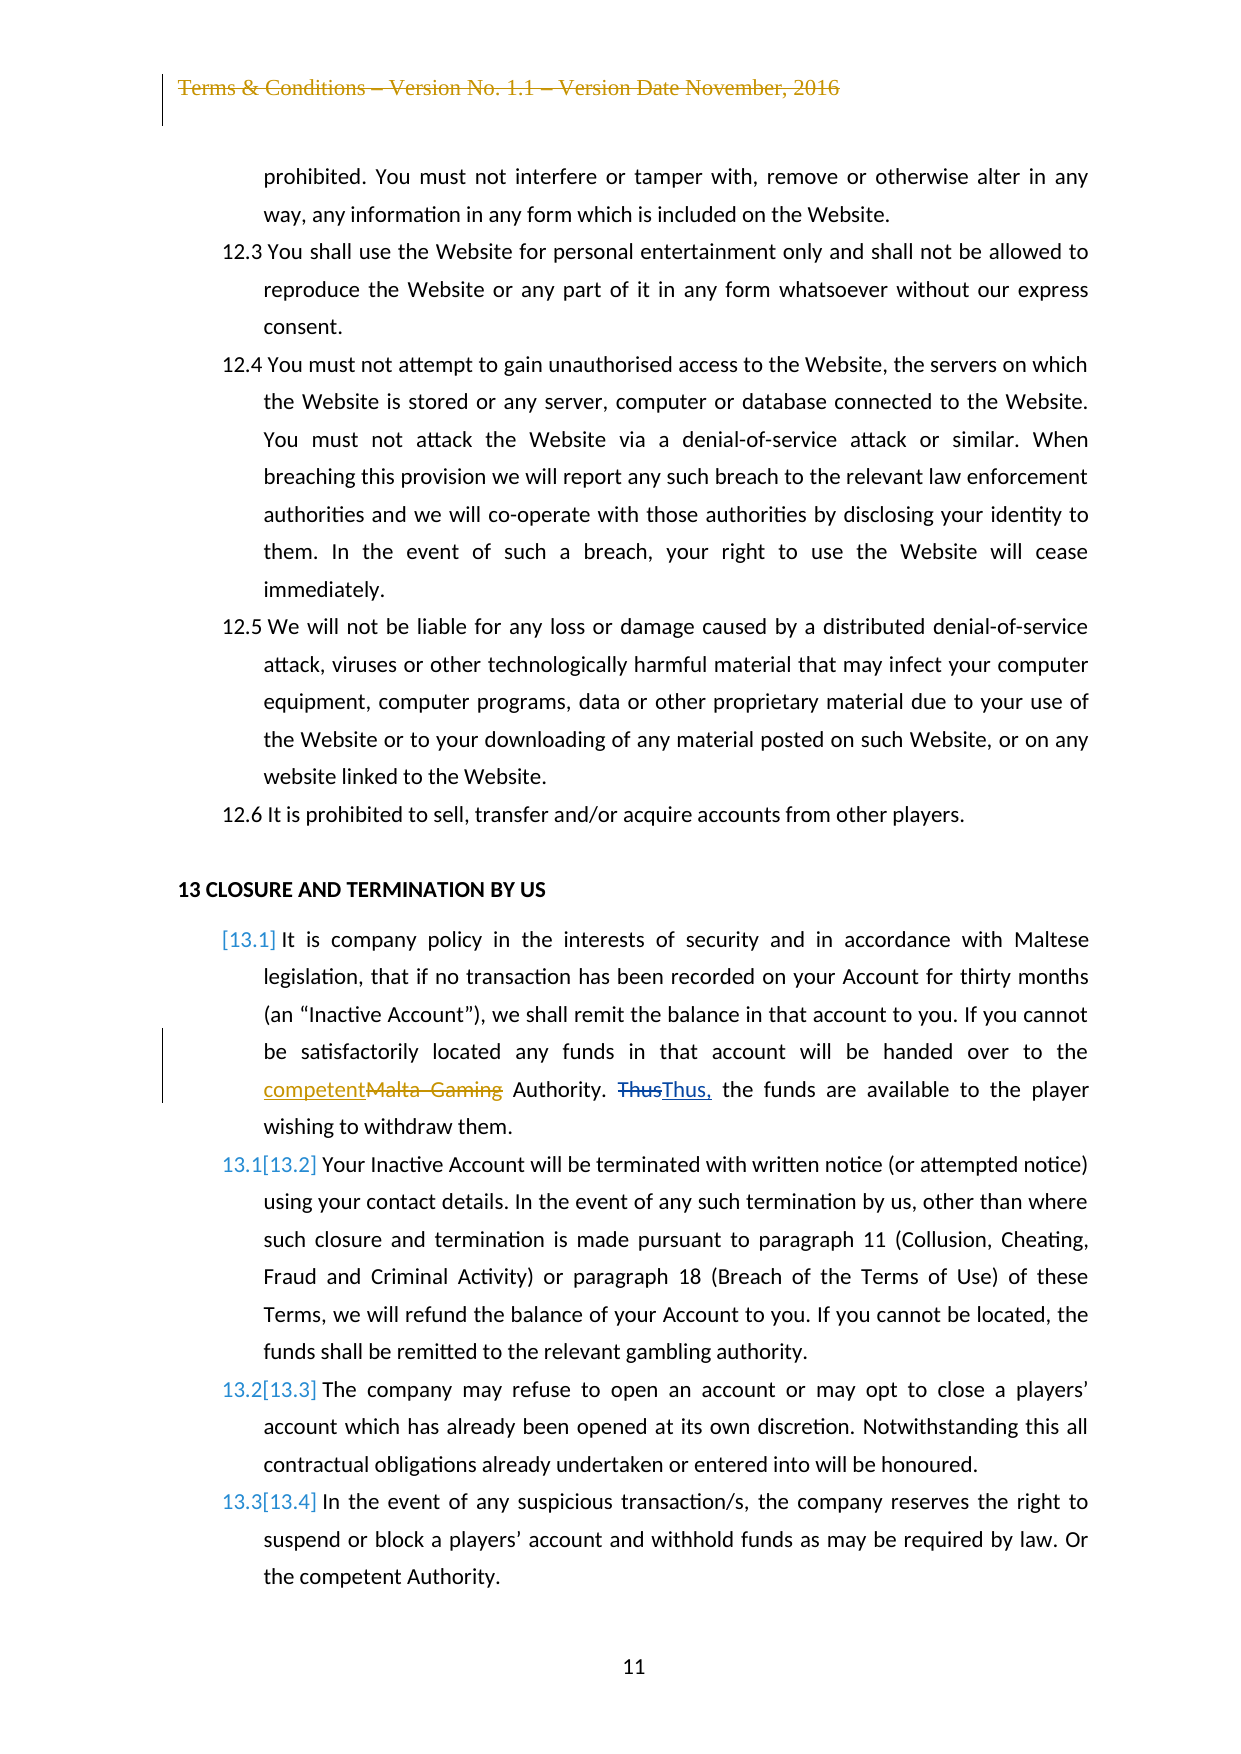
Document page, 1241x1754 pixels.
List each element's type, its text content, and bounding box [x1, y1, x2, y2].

list It is prohibited to sell, transfer and/or acquire accounts from other players. [222, 790, 1090, 828]
list It is company policy in the interests of security and in accordance with Maltese legislation, that if no transaction has been recorded on your Account for thirty months (an “Inactive Account”), we shall remit the balance in that account to you. If you cannot be satisfactorily located any funds in that account will be handed over to the Authority. the funds are available to the player wishing to withdraw them. [222, 915, 1090, 1140]
list We will not be liable for any loss or damage caused by a distributed denial-of-service attack, viruses or other technologically harmful material that may infect your computer equipment, computer programs, data or other proprietary material due to your use of the Website or to your downloading of any material posted on such Website, or on any website linked to the Website. [222, 603, 1090, 790]
list Your Inactive Account will be terminated with written notice (or attempted notice) using your contact details. In the event of any such termination by us, other than where such closure and termination is made pursuant to paragraph 11 (Collusion, Cheating, Fraud and Criminal Activity) or paragraph 18 (Breach of the Terms of Use) of these Terms, we will refund the balance of your Account to you. If you cannot be located, the funds shall be remitted to the relevant gambling authority. [222, 1140, 1090, 1365]
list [222, 153, 1090, 228]
list CLOSURE AND TERMINATION BY US [177, 865, 1090, 903]
list The company may refuse to open an account or may opt to close a players’ account which has already been opened at its own discretion. Notwithstanding this all contractual obligations already undertaken or entered into will be honoured. [222, 1365, 1090, 1478]
list You must not attempt to gain unauthorised access to the Website, the servers on which the Website is stored or any server, computer or database connected to the Website. You must not attack the Website via a denial-of-service attack or similar. When breaching this provision we will report any such breach to the relevant law enforcement authorities and we will co-operate with those authorities by disclosing your identity to them. In the event of such a breach, your right to use the Website will cease immediately. [222, 340, 1090, 603]
list In the event of any suspicious transaction/s, the company reserves the right to suspend or block a players’ account and withhold funds as may be required by law. Or the competent Authority. [222, 1478, 1090, 1590]
list You shall use the Website for personal entertainment only and shall not be allowed to reproduce the Website or any part of it in any form whatsoever without our express consent. [222, 228, 1090, 340]
